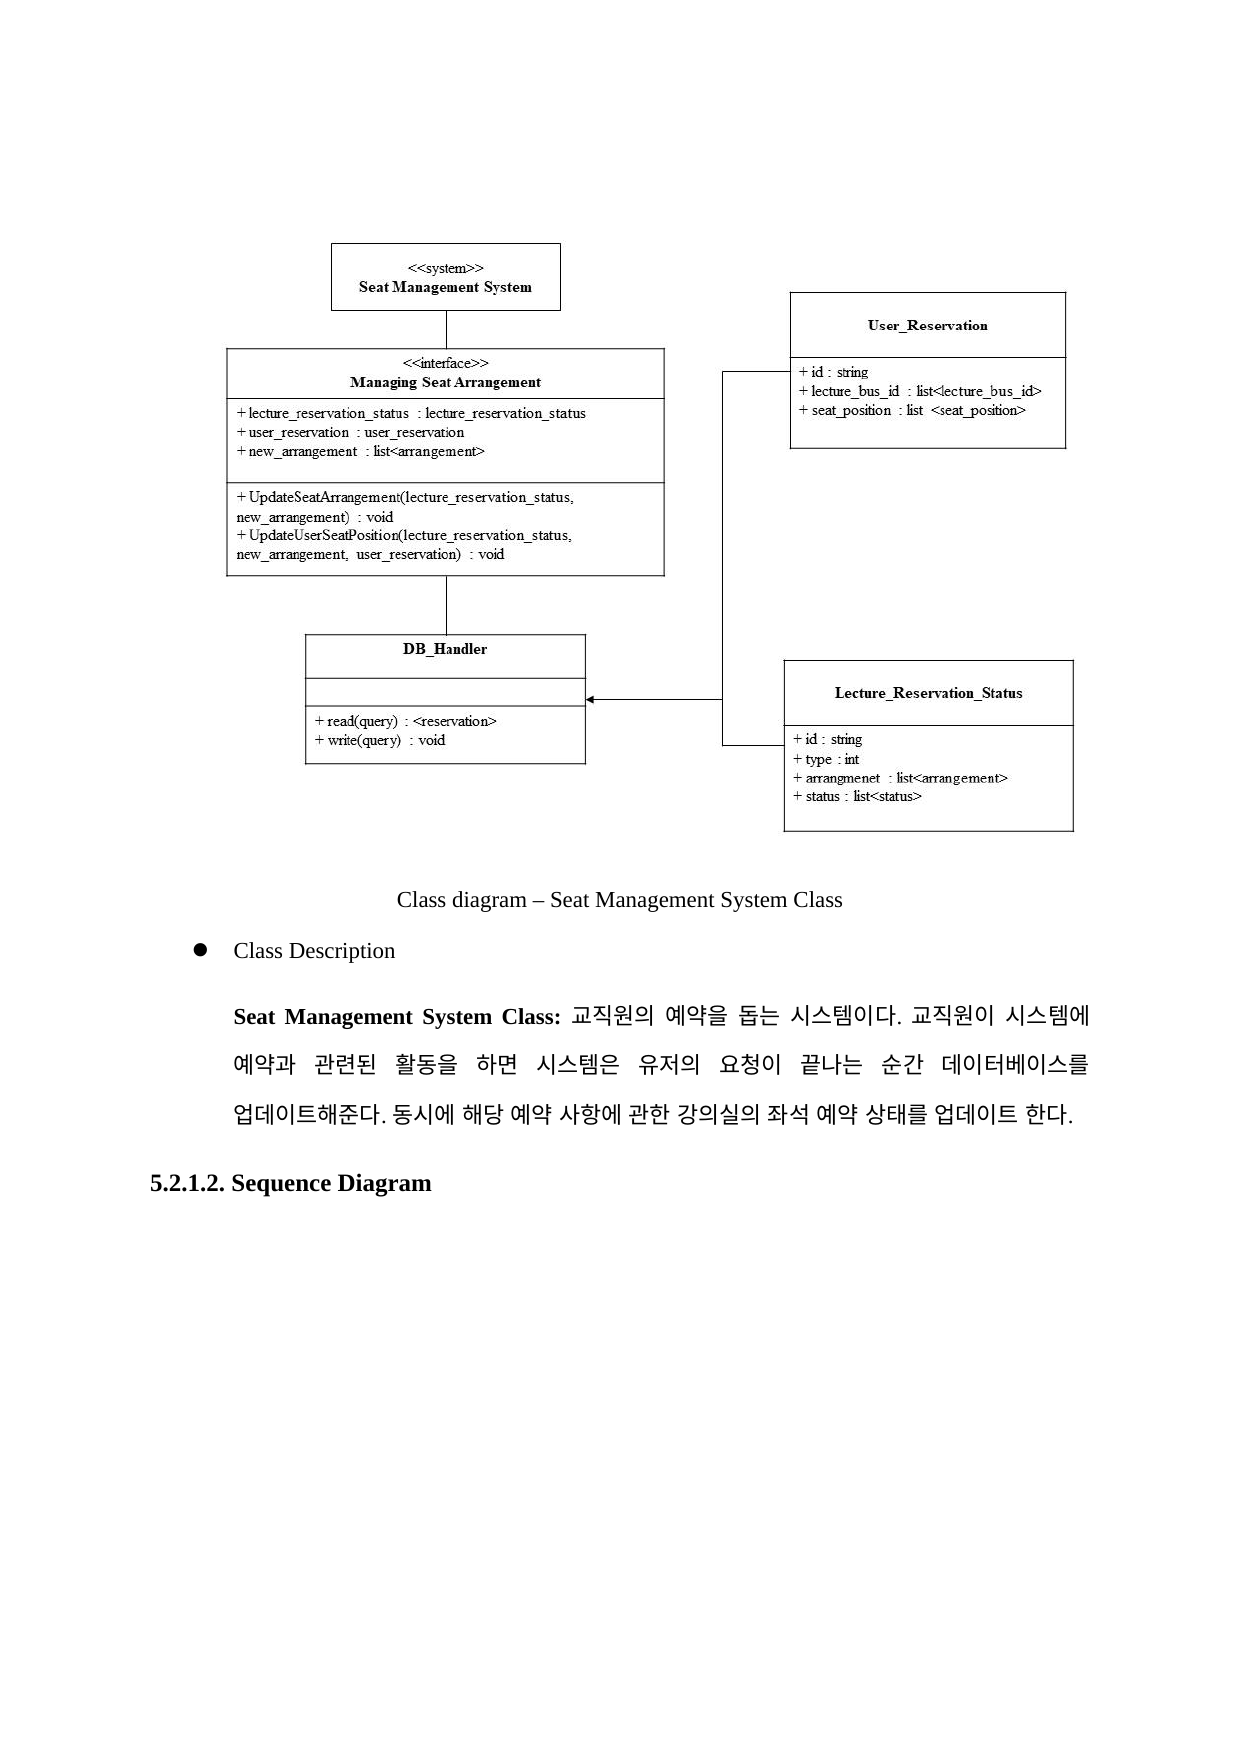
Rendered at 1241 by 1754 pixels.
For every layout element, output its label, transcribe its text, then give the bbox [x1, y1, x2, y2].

text Class diagram – Seat Management System Class [150, 883, 1090, 913]
list Class Description [192, 937, 1090, 964]
text 5.2.1.2. Sequence Diagram [150, 1168, 1090, 1197]
picture [150, 177, 1091, 883]
list Seat Management System Class: 교직원의 예약을 돕는 시스템이다. 교직원이 시스템에 예약과 관련된 활동을 하면 시스템은 유저의 요청이 끝나는 순간 데이터베이스를 업데이트해준다. 동시에 해당 예약 사항에 관한 강의실의 좌석 예약 상태를 업데이트 한다. [233, 998, 1090, 1130]
